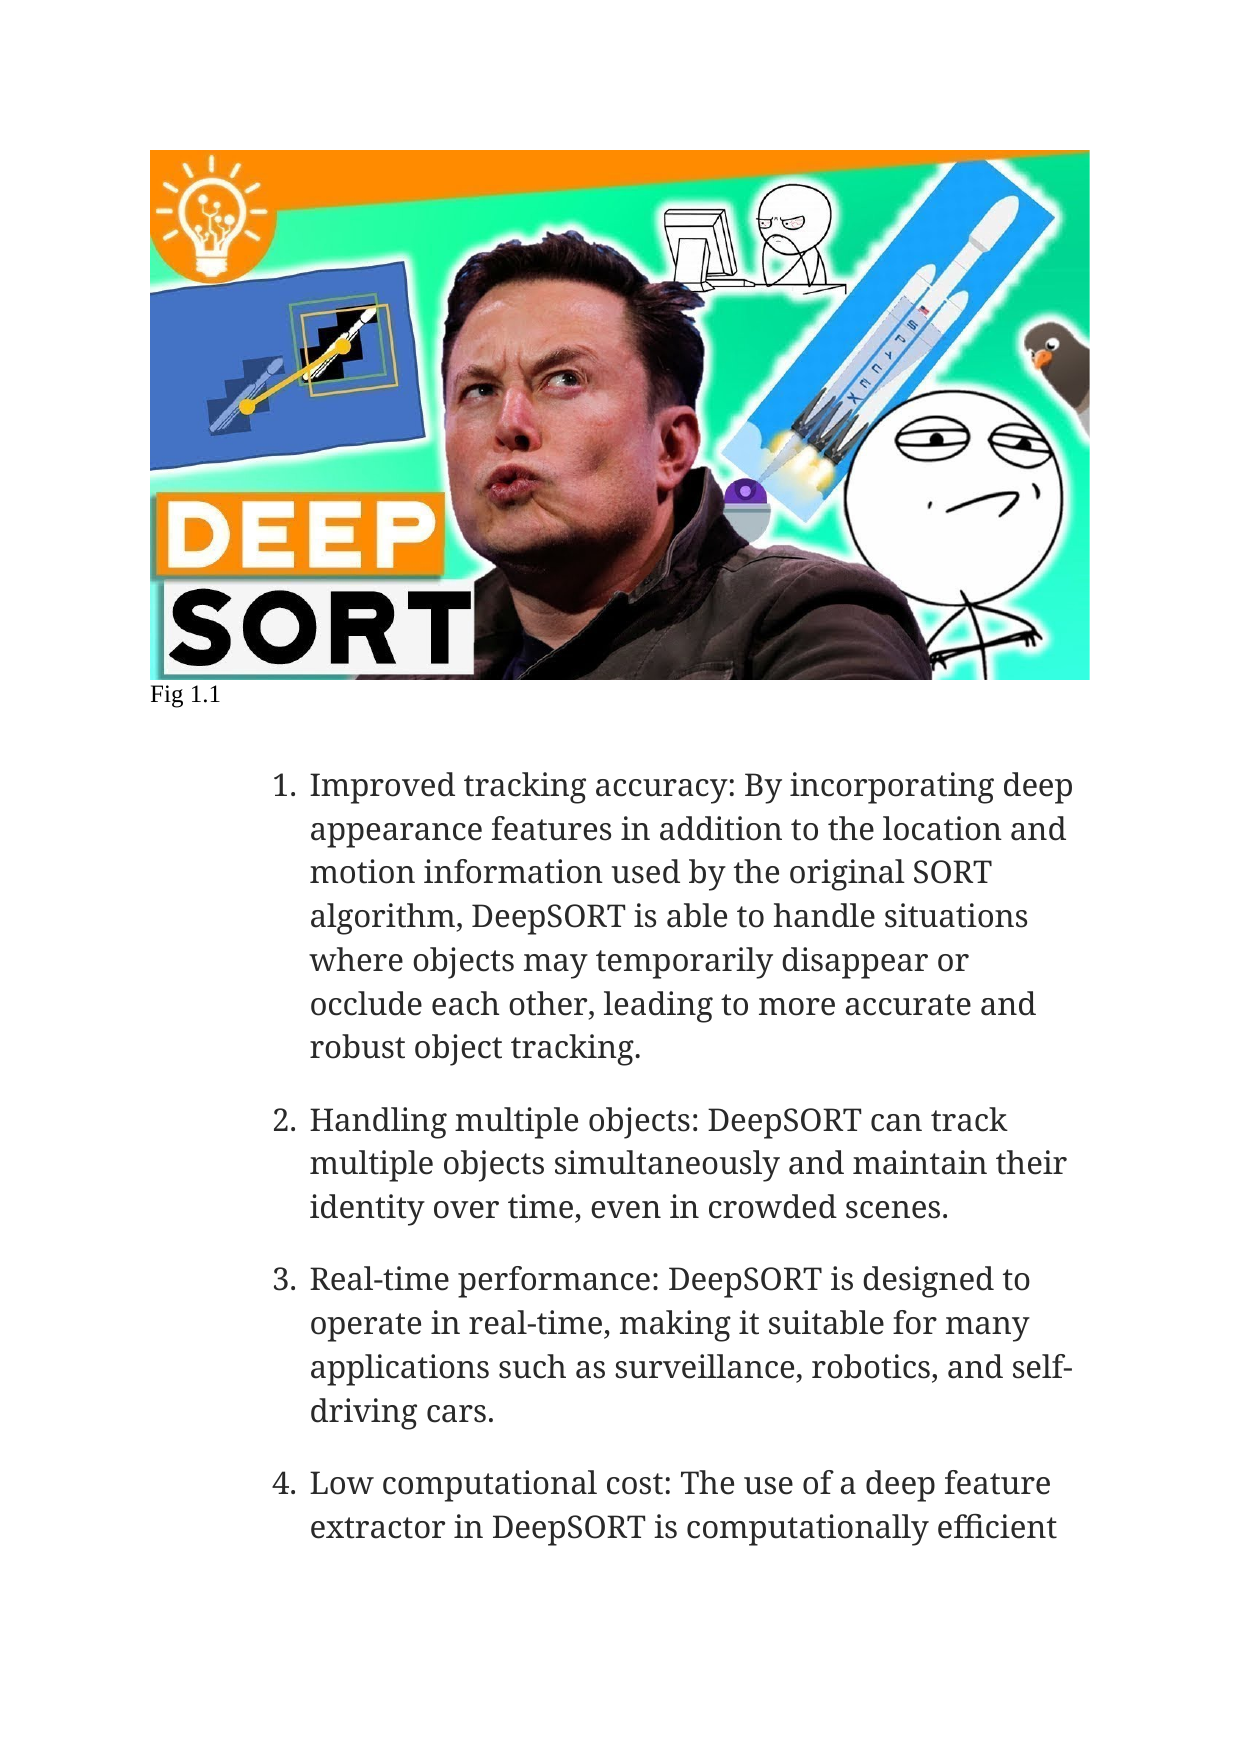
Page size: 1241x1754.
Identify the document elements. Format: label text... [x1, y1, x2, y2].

list Improved tracking accuracy: By incorporating deep appearance features in addition to the location and motion information used by the original SORT algorithm, DeepSORT is able to handle situations where objects may temporarily disappear or occlude each other, leading to more accurate and robust object tracking. [272, 762, 1090, 1068]
list Real-time performance: DeepSORT is designed to operate in real-time, making it suitable for many applications such as surveillance, robotics, and self-driving cars. [272, 1256, 1090, 1431]
picture [150, 150, 1090, 680]
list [272, 1460, 1090, 1547]
text Fig 1.1 [150, 680, 1090, 708]
list Handling multiple objects: DeepSORT can track multiple objects simultaneously and maintain their identity over time, even in crowded scenes. [272, 1096, 1090, 1228]
